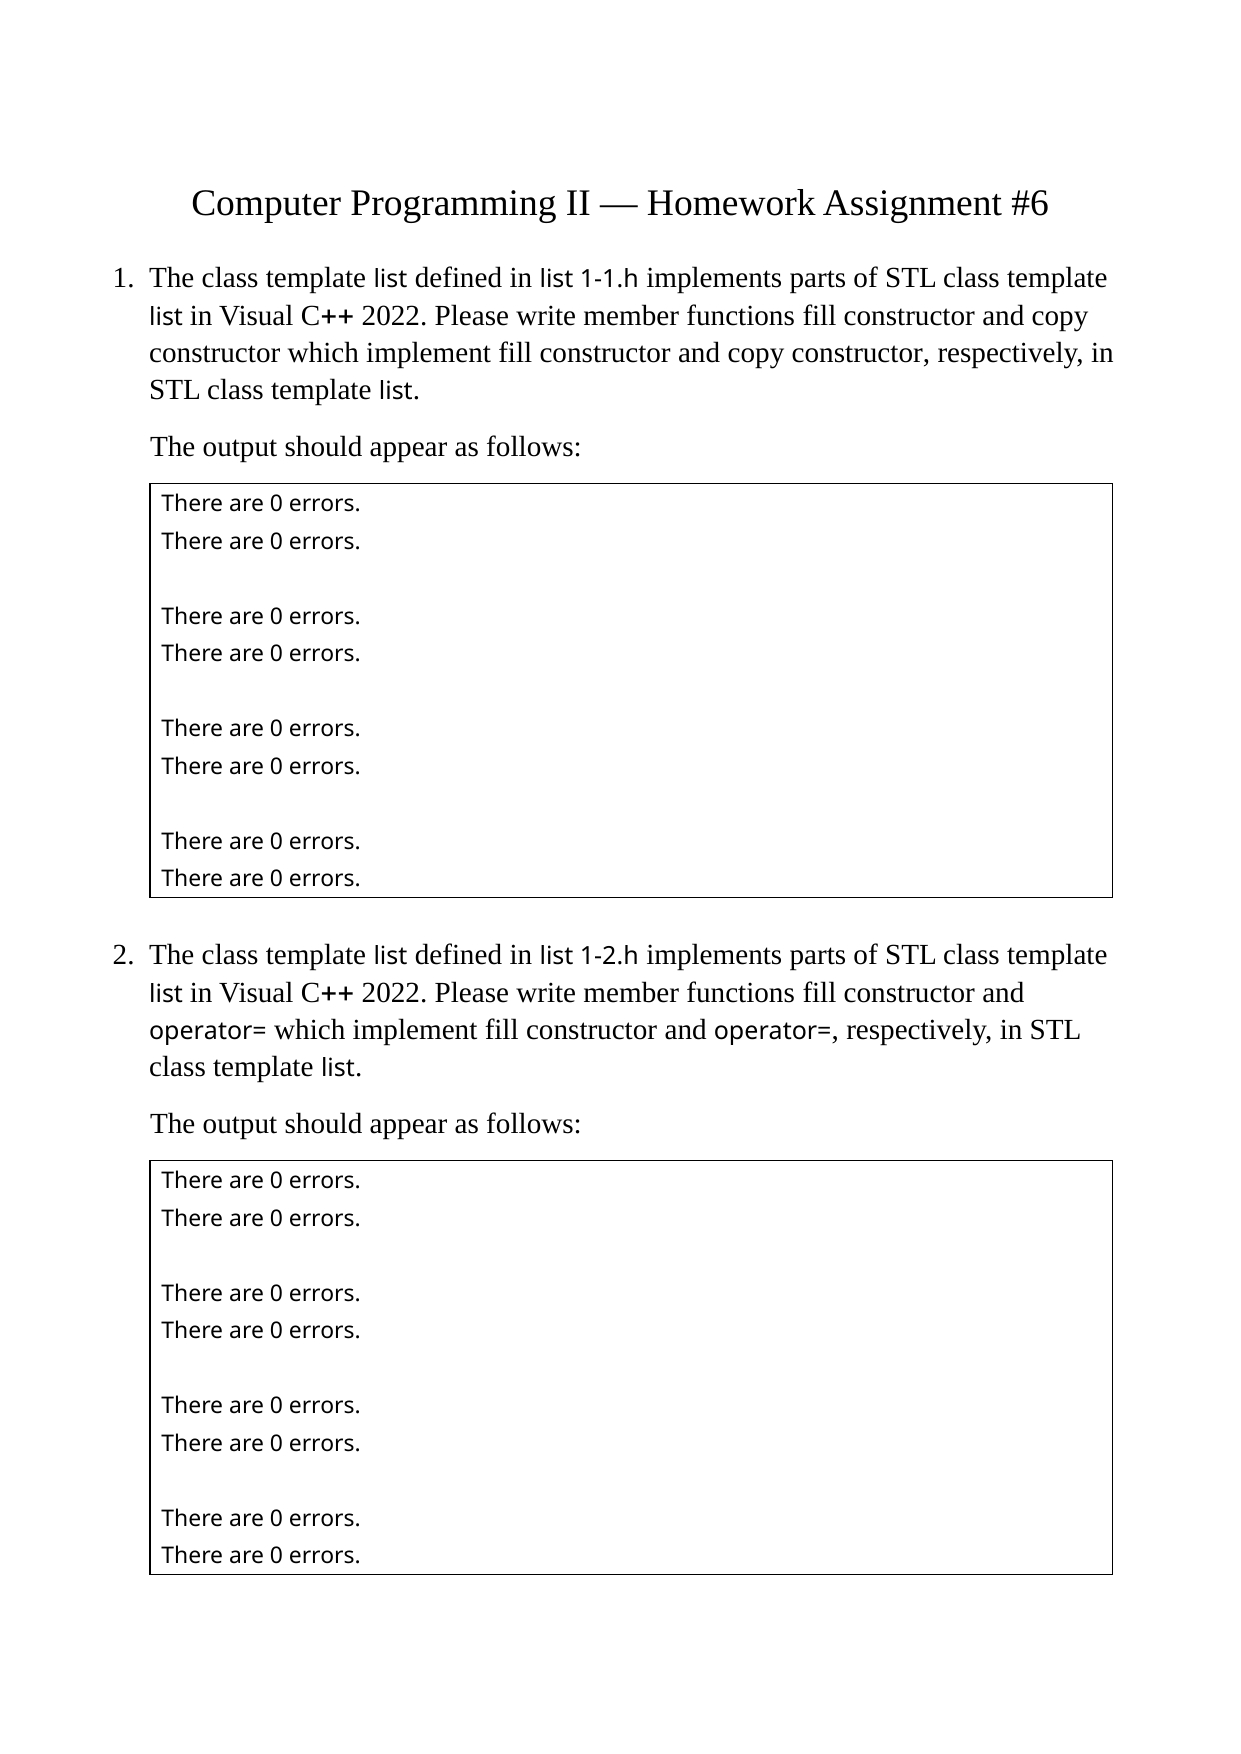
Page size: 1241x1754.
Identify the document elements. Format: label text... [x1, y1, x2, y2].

table_header There are 0 errors. There are 0 errors. There are 0 errors. There are 0 errors. There are 0 errors. There are 0 errors. There are 0 errors. There are 0 errors. [151, 1161, 1112, 1574]
text Computer Programming II — Homework Assignment #6 [112, 164, 1128, 239]
text 1. The class template list defined in list 1-1.h implements parts of STL class template list in Visual C 2022. Please write member functions fill constructor and copy constructor which implement fill constructor and copy constructor, respectively, in STL class template list. [112, 258, 1128, 408]
text 2. The class template list defined in list 1-2.h implements parts of STL class template list in Visual C 2022. Please write member functions fill constructor and operator= which implement fill constructor and operator=, respectively, in STL class template list. [112, 935, 1128, 1085]
text The output should appear as follows: [150, 1104, 1128, 1142]
table_header There are 0 errors. There are 0 errors. There are 0 errors. There are 0 errors. There are 0 errors. There are 0 errors. There are 0 errors. There are 0 errors. [151, 484, 1112, 897]
text The output should appear as follows: [150, 427, 1128, 464]
